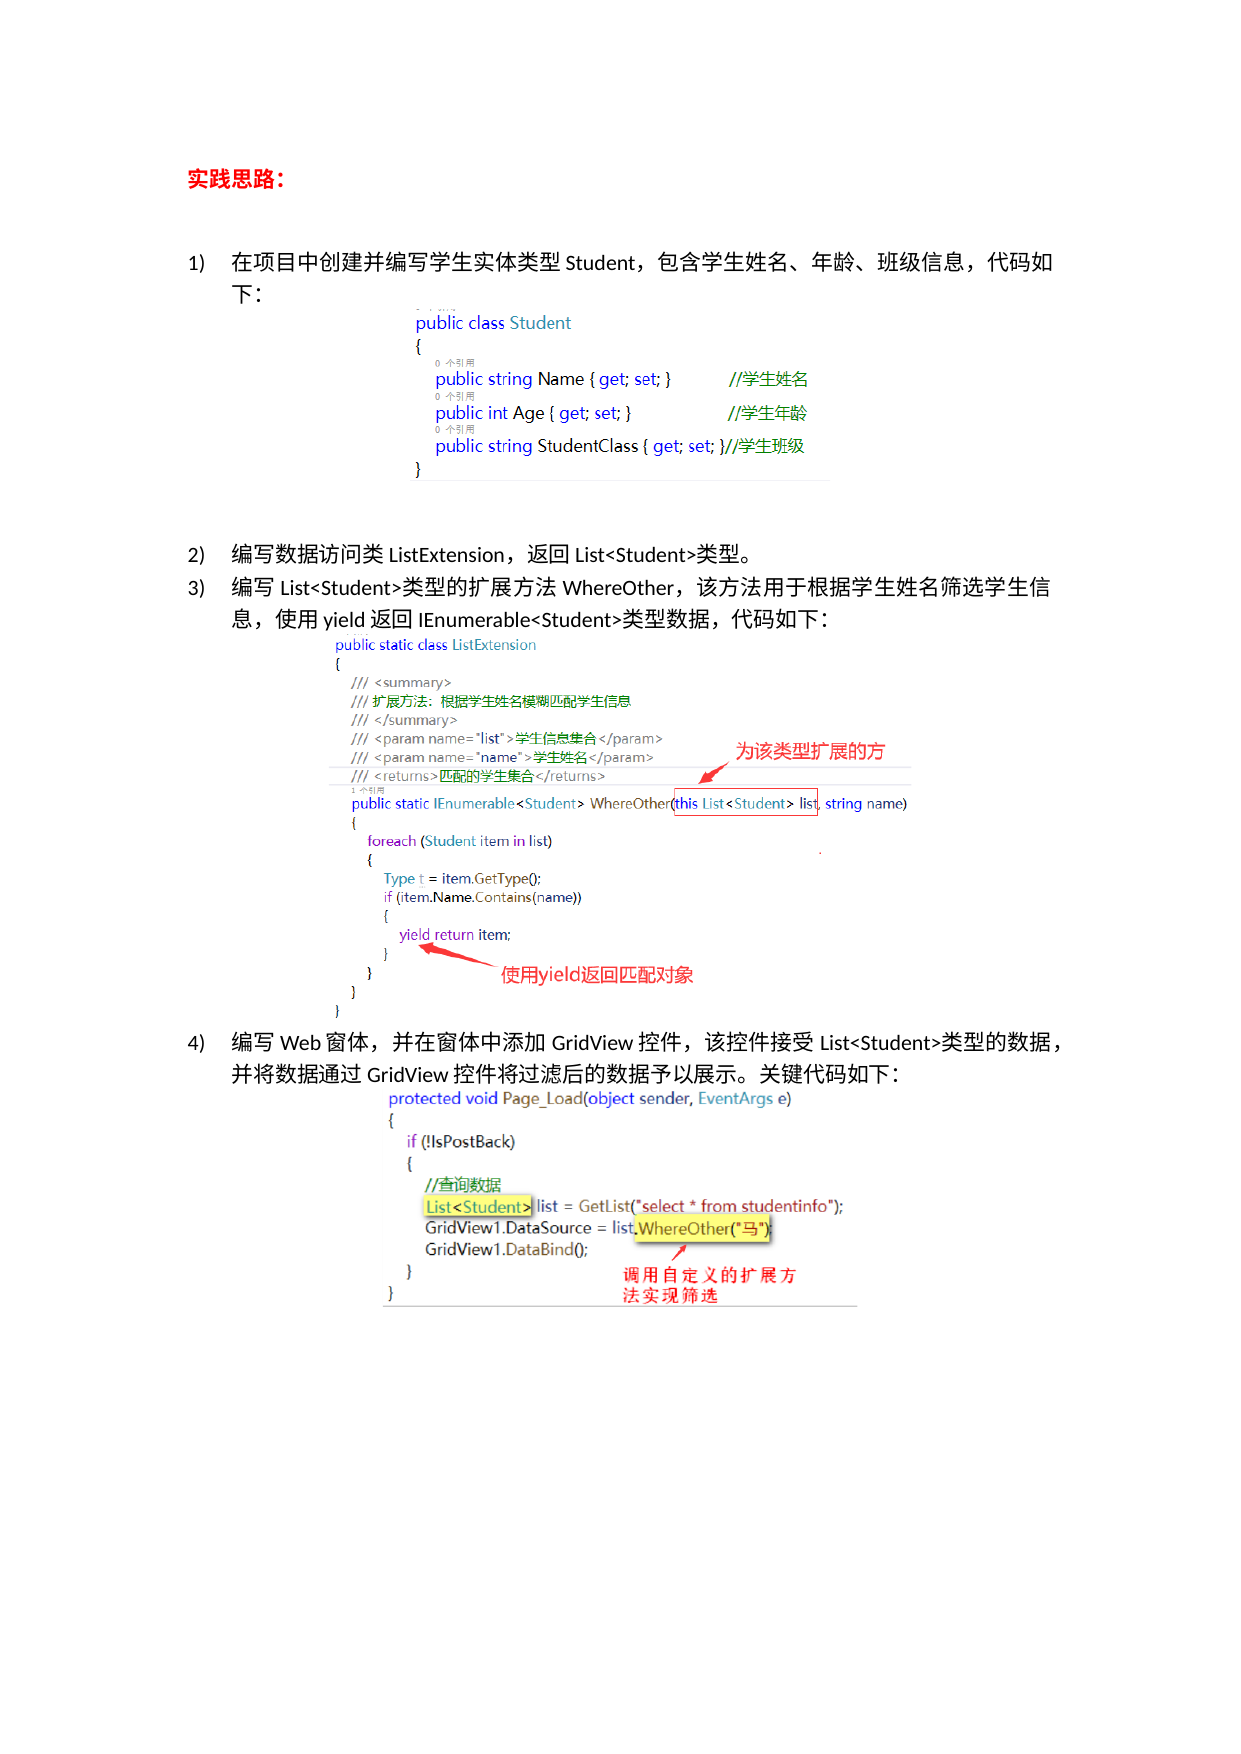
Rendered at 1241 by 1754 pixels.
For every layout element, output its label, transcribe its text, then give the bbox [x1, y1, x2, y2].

list 编写数据访问类ListExtension，返回List<Student>类型。 [187, 537, 1053, 569]
list 在项目中创建并编写学生实体类型Student，包含学生姓名、年龄、班级信息，代码如下： [187, 244, 1053, 309]
picture [382, 1089, 858, 1307]
subtitle 实践思路： [187, 162, 1053, 194]
list 编写Web窗体，并在窗体中添加GridView控件，该控件接受List<Student>类型的数据，并将数据通过GridView控件将过滤后的数据予以展示。关键代码如下： [187, 1024, 1053, 1089]
picture [410, 309, 830, 481]
list 编写List<Student>类型的扩展方法WhereOther，该方法用于根据学生姓名筛选学生信息，使用yield返回IEnumerable<Student>类型数据，代码如下： [187, 569, 1053, 634]
picture [328, 634, 912, 1019]
